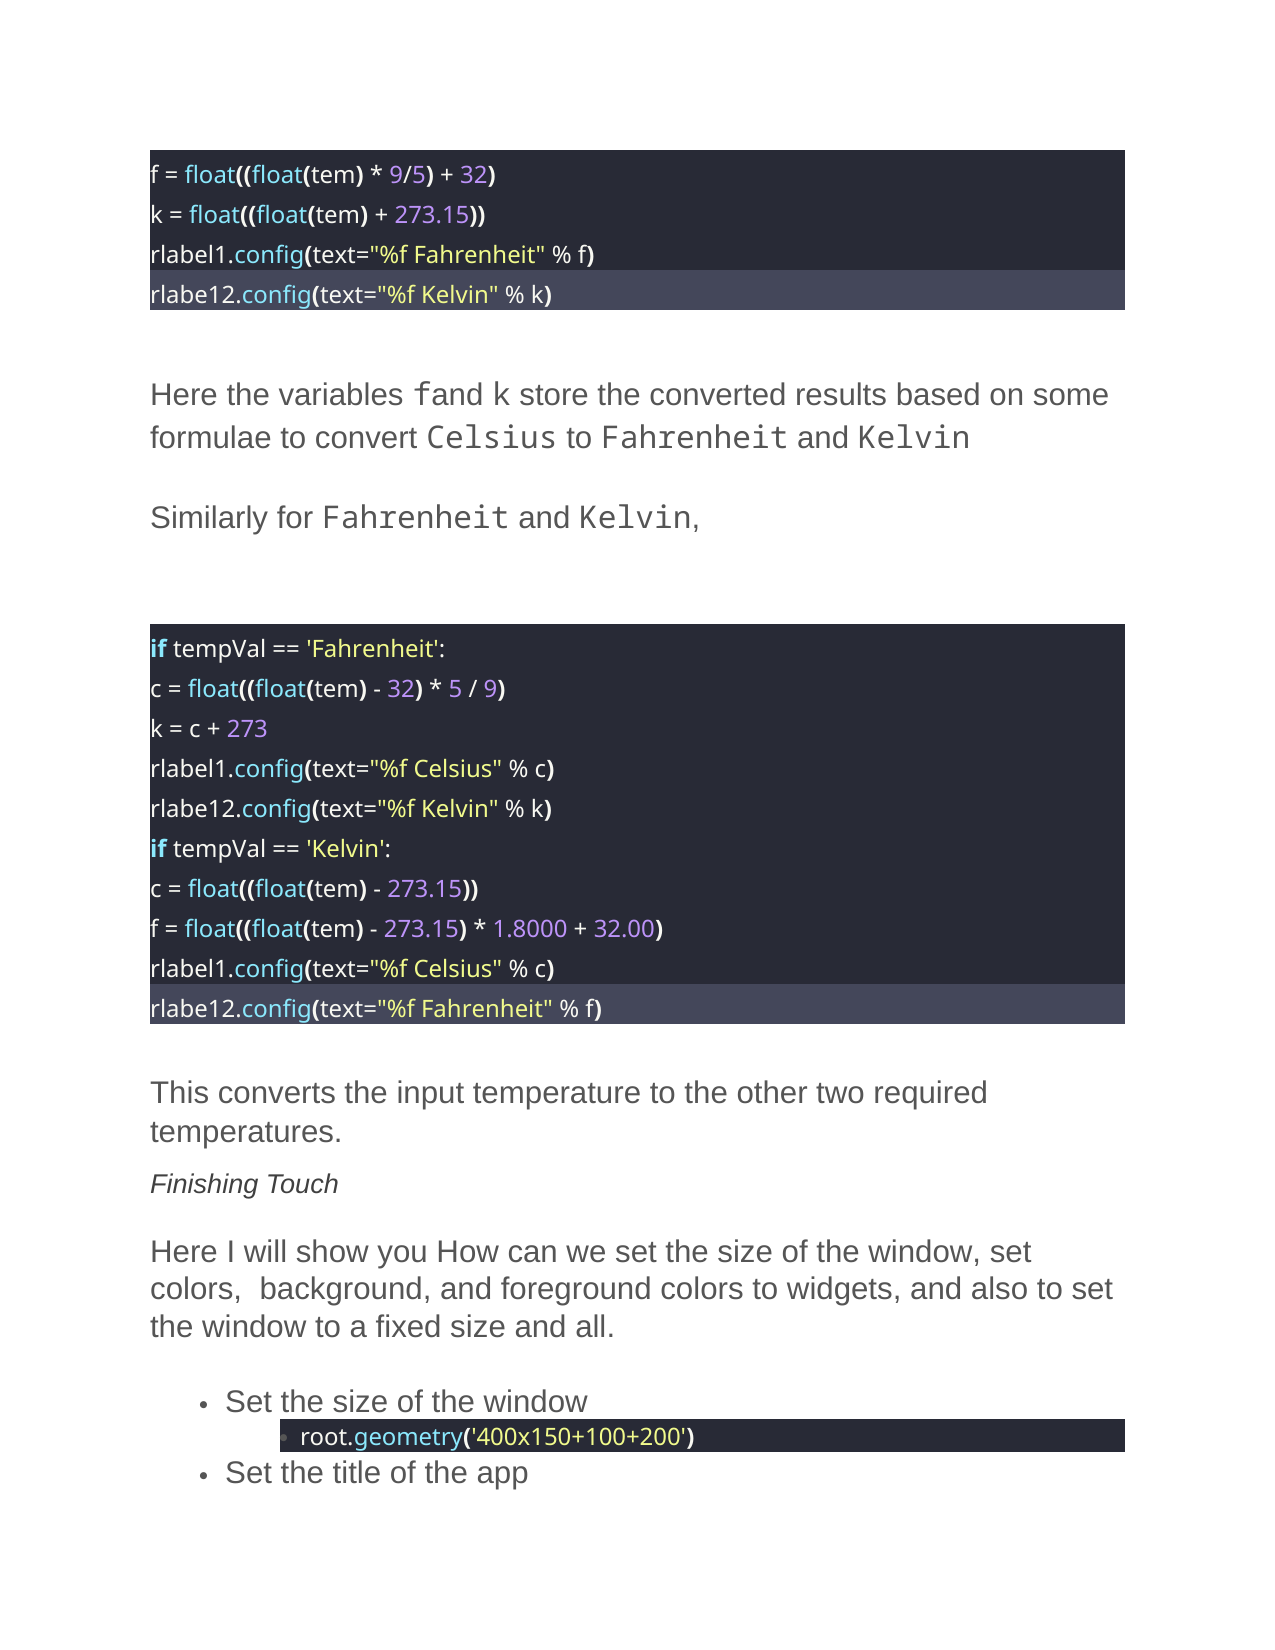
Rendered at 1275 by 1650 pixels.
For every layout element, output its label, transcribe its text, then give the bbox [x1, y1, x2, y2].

text rlabe12.config(text="%f Fahrenheit" % f) [150, 984, 1125, 1024]
text if tempVal == 'Fahrenheit': [150, 624, 1125, 664]
text Here I will show you How can we set the size of the window, set colors, background, and foreground colors to widgets, and also to set the window to a fixed size and all. [150, 1231, 1125, 1344]
text rlabe12.config(text="%f Kelvin" % k) [150, 784, 1125, 824]
text rlabel1.config(text="%f Fahrenheit" % f) [150, 230, 1125, 270]
text f = float((float(tem) - 273.15) * 1.8000 + 32.00) [150, 904, 1125, 944]
subtitle Finishing Touch [150, 1168, 1125, 1199]
text f = float((float(tem) * 9/5) + 32) [150, 150, 1125, 190]
text c = float((float(tem) - 273.15)) [150, 864, 1125, 904]
text k = float((float(tem) + 273.15)) [150, 190, 1125, 230]
text Similarly for Fahrenheit and Kelvin, [150, 495, 1125, 537]
text rlabe12.config(text="%f Kelvin" % k) [150, 270, 1125, 310]
list Set the title of the app [200, 1452, 1125, 1490]
text rlabel1.config(text="%f Celsius" % c) [150, 744, 1125, 784]
text Here the variables fand k store the converted results based on some formulae to convert Celsius to Fahrenheit and Kelvin [150, 372, 1125, 457]
text if tempVal == 'Kelvin': [150, 824, 1125, 864]
list Set the size of the window [200, 1381, 1125, 1419]
text c = float((float(tem) - 32) * 5 / 9) [150, 664, 1125, 704]
text rlabel1.config(text="%f Celsius" % c) [150, 944, 1125, 984]
text This converts the input temperature to the other two required temperatures. [150, 1074, 1125, 1149]
list root.geometry('400x150+100+200') [280, 1419, 1125, 1452]
text k = c + 273 [150, 704, 1125, 744]
